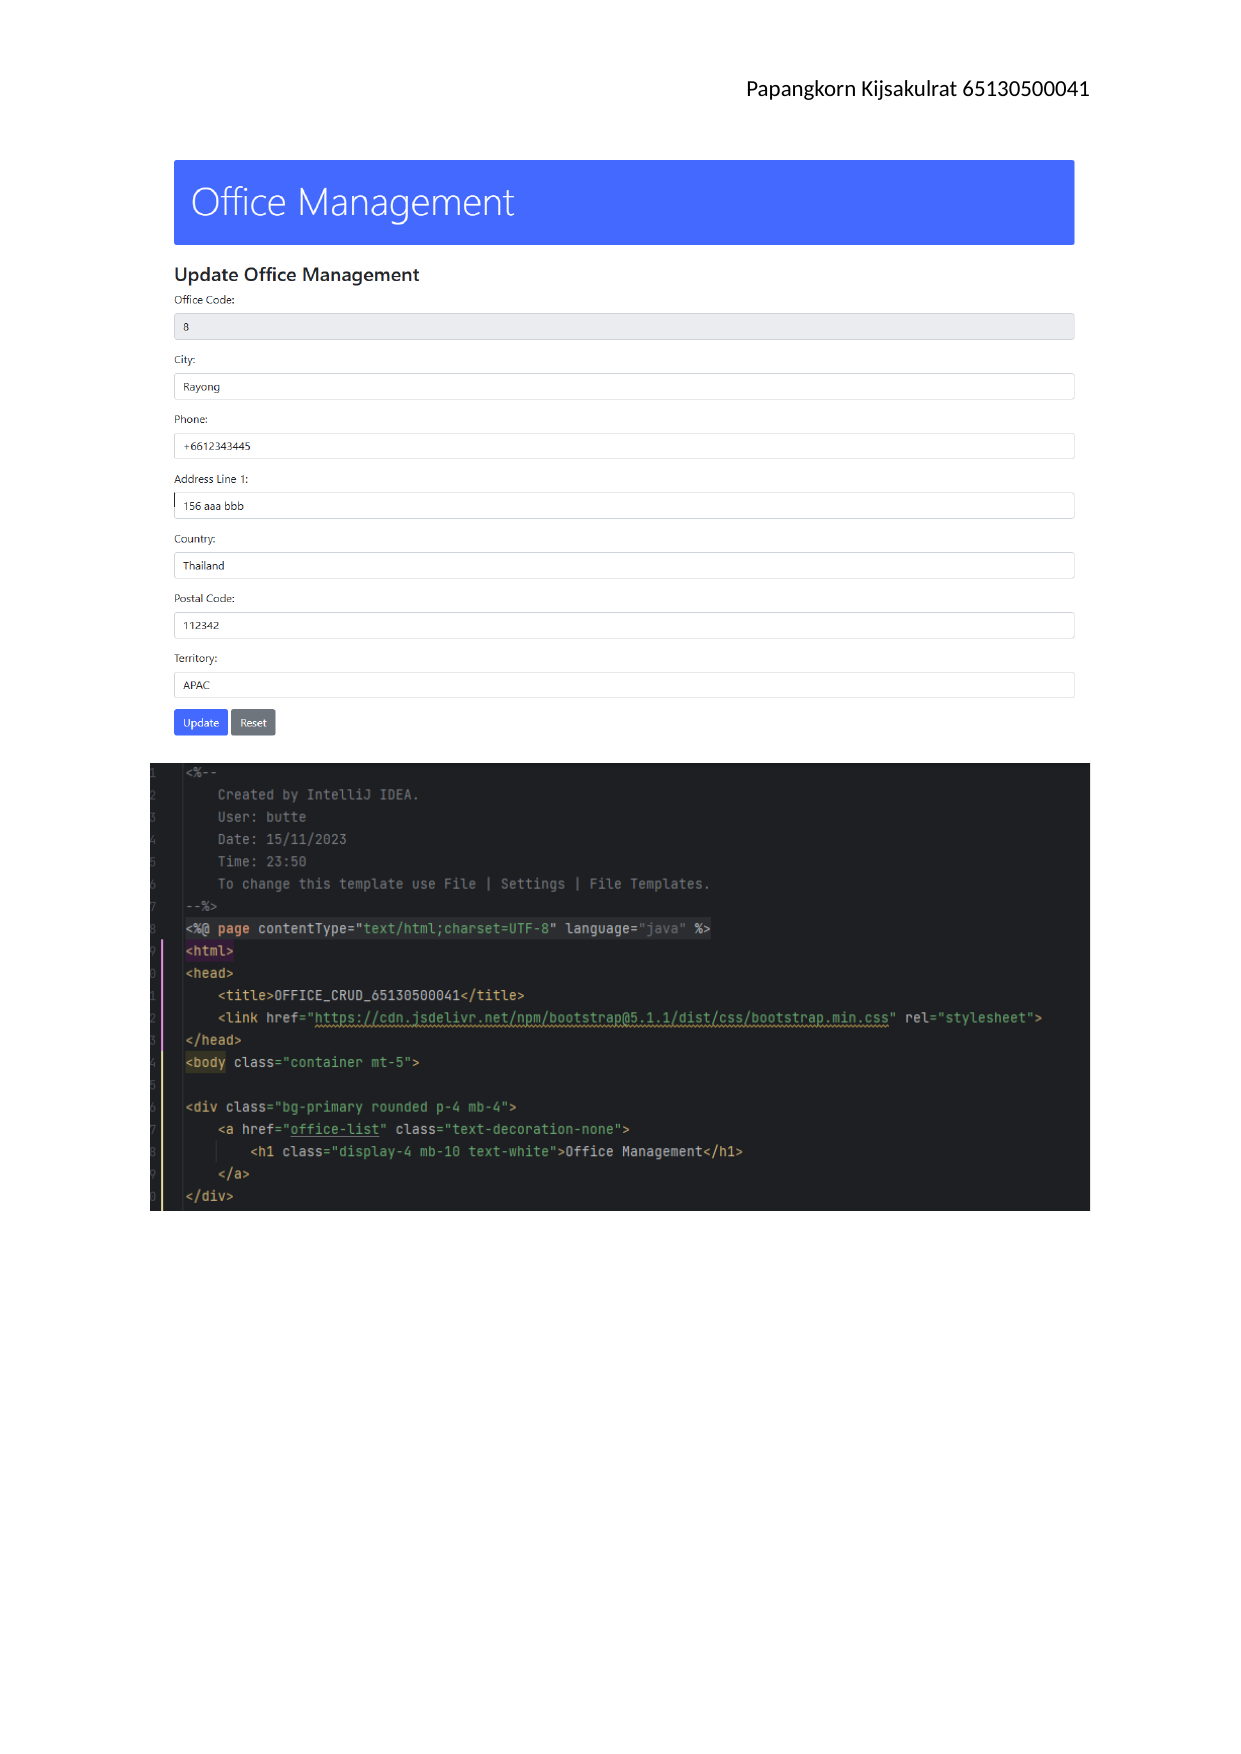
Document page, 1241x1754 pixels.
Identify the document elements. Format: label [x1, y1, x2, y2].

picture [150, 150, 1090, 745]
picture [150, 763, 1091, 1211]
